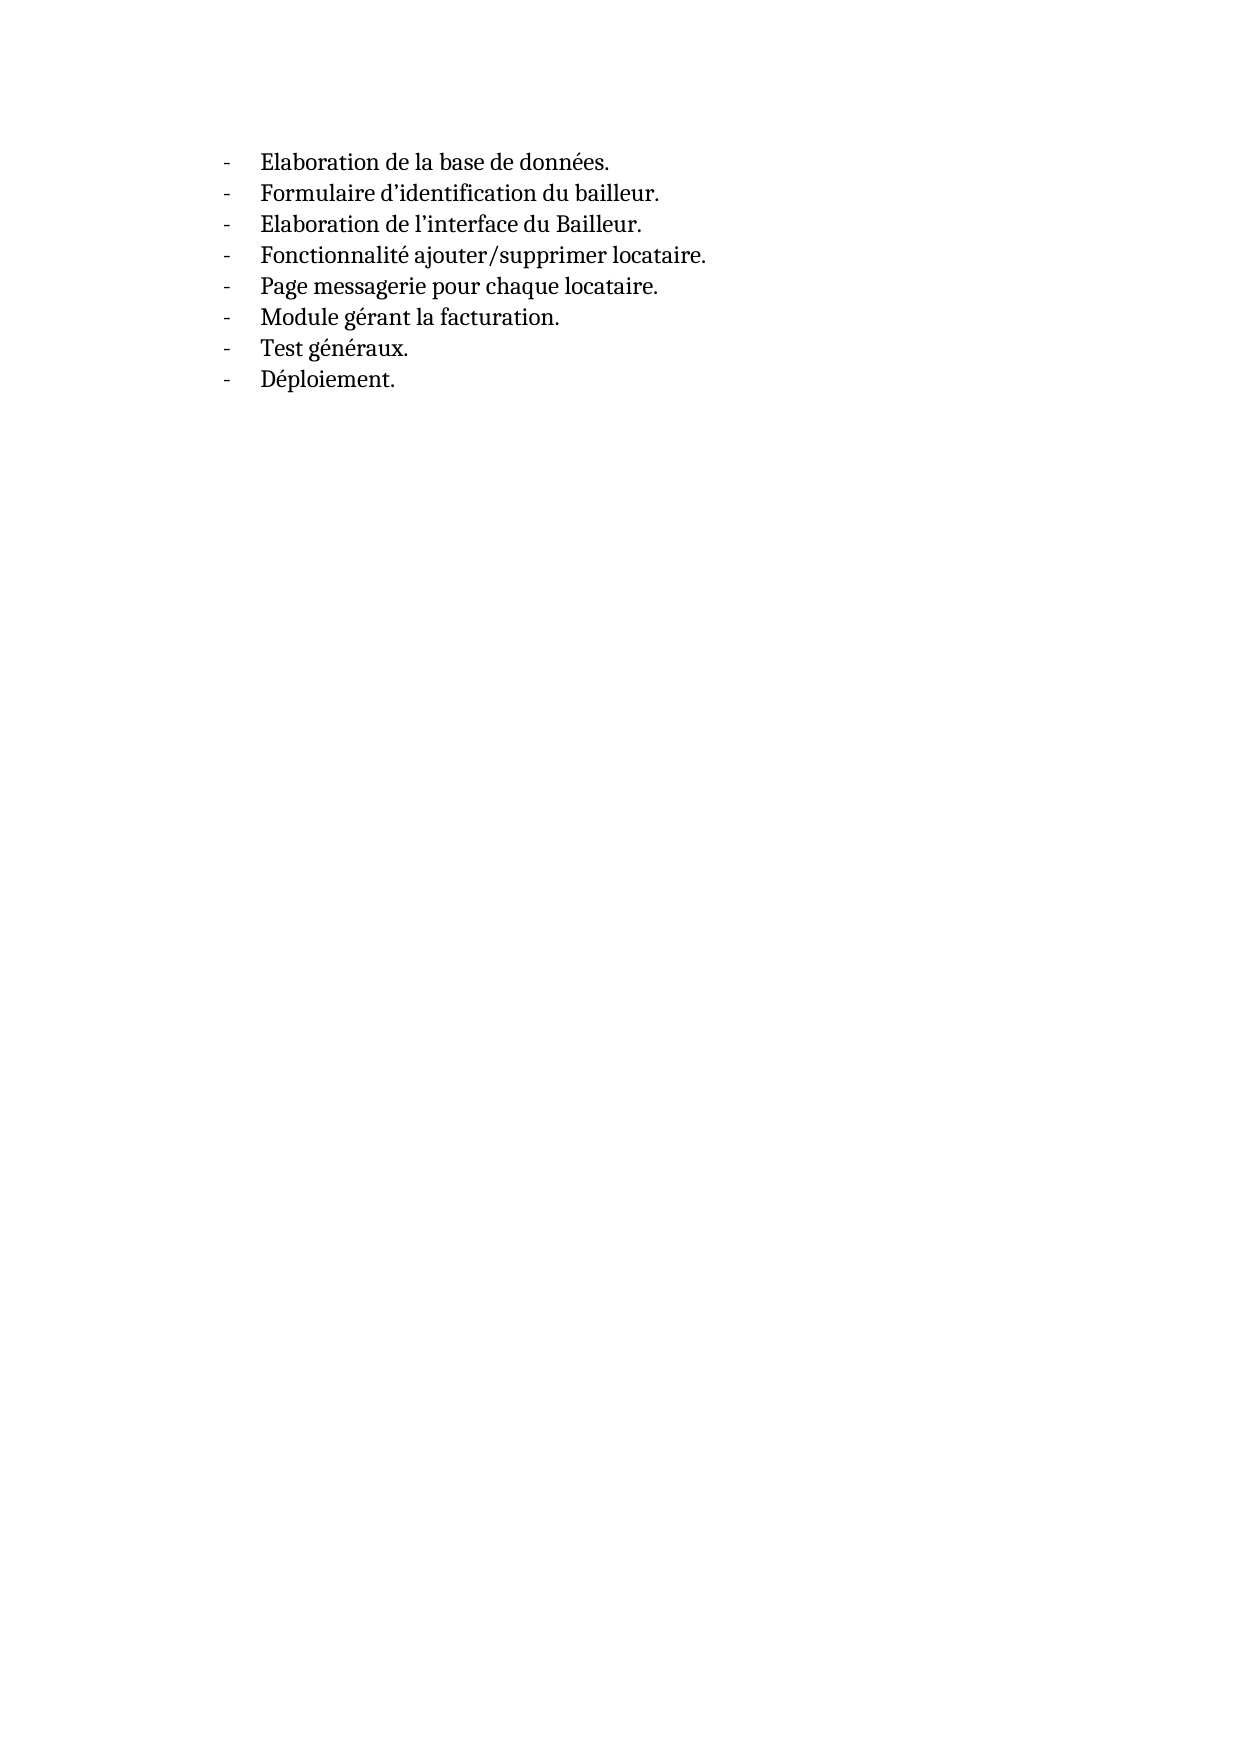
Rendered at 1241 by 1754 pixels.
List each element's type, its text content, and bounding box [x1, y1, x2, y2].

list Formulaire d’identification du bailleur. [223, 179, 1093, 207]
list Test généraux. [223, 334, 1093, 363]
list Module gérant la facturation. [223, 303, 1093, 332]
list Elaboration de la base de données. [223, 148, 1093, 176]
list Fonctionnalité ajouter/supprimer locataire. [223, 241, 1093, 269]
list Page messagerie pour chaque locataire. [223, 272, 1093, 301]
list Déploiement. [223, 365, 1093, 394]
list Elaboration de l’interface du Bailleur. [223, 210, 1093, 238]
